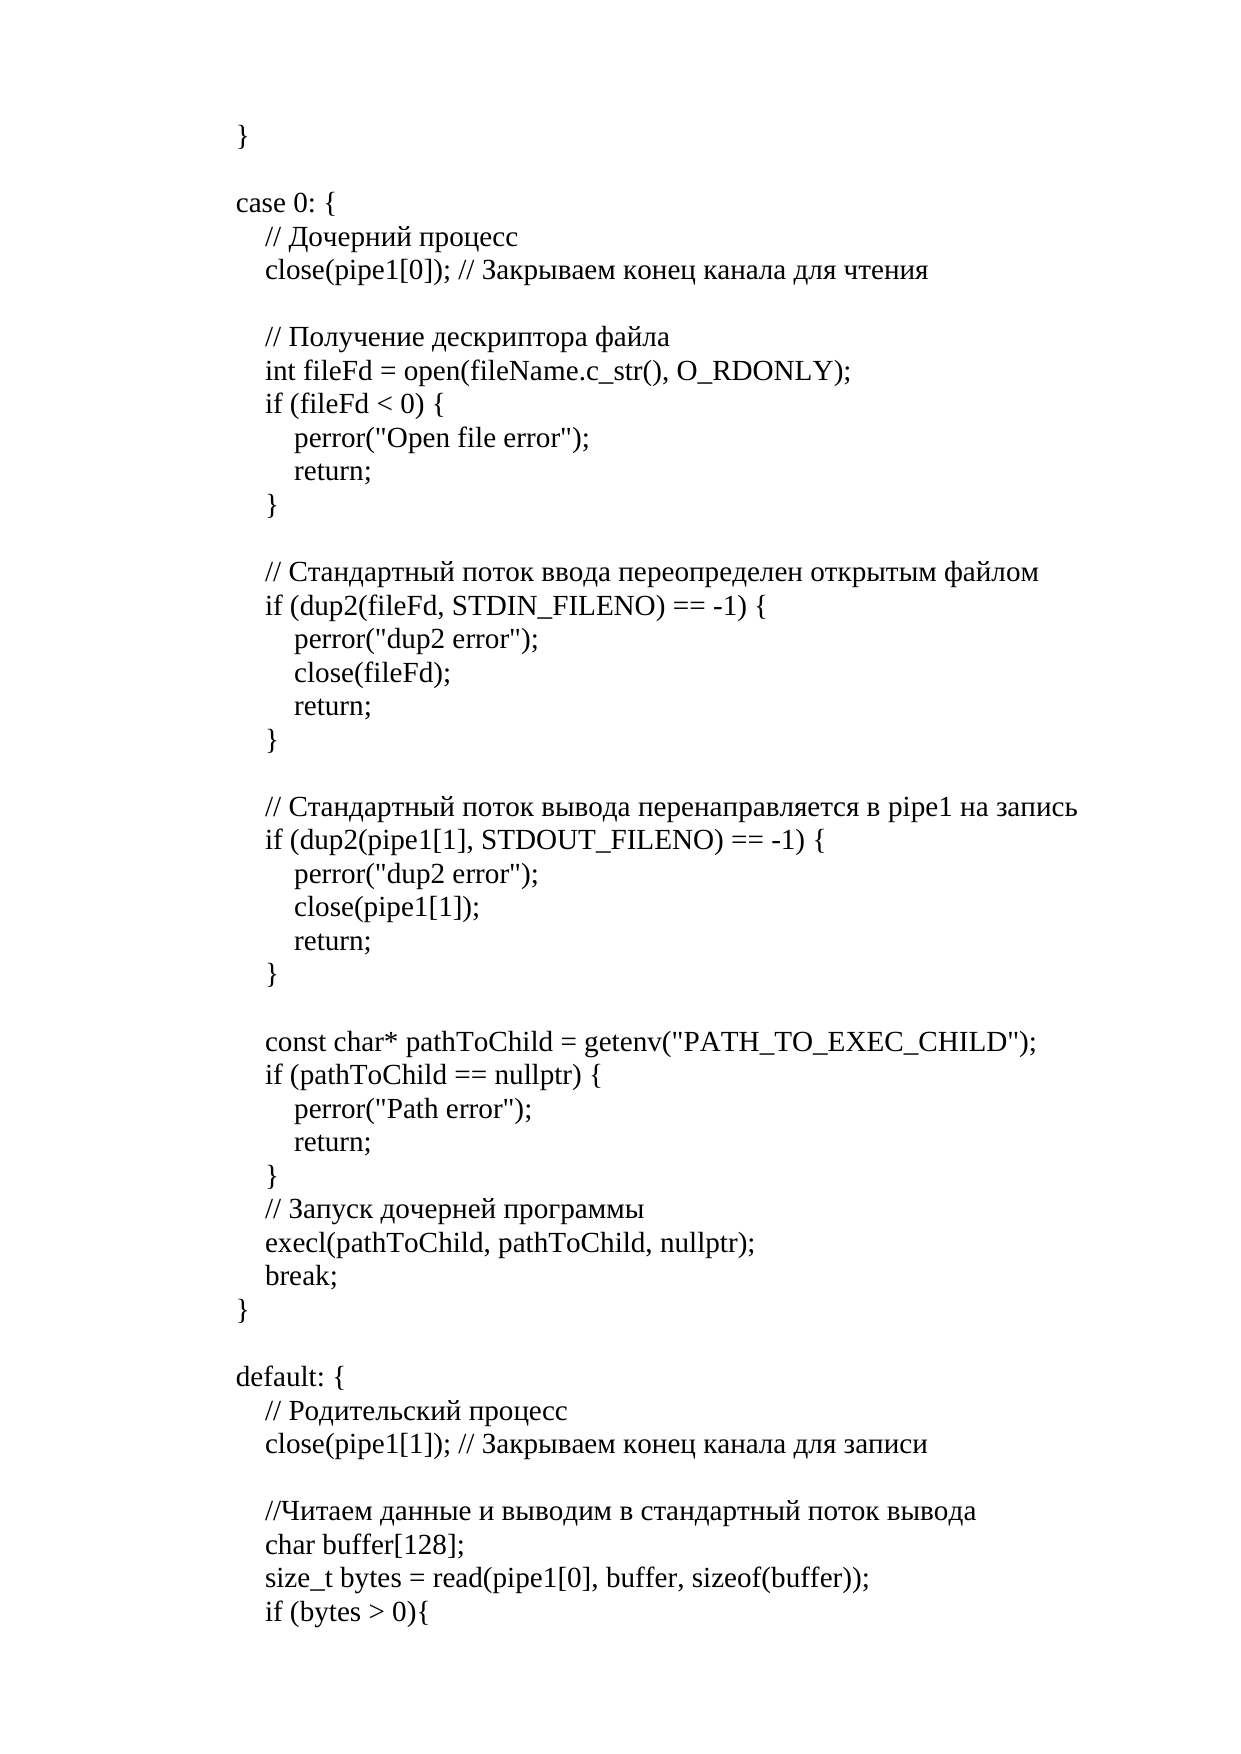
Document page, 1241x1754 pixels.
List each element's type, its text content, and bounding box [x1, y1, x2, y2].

text // Получение дескриптора файла [177, 319, 1152, 353]
text const char* pathToChild = getenv("PATH_TO_EXEC_CHILD"); [177, 1024, 1152, 1057]
text } [177, 722, 1152, 755]
text char buffer[128]; [177, 1527, 1152, 1560]
text } [177, 118, 1152, 152]
text return; [177, 1124, 1152, 1158]
text size_t bytes = read(pipe1[0], buffer, sizeof(buffer)); [177, 1560, 1152, 1594]
text if (dup2(fileFd, STDIN_FILENO) == -1) { [177, 588, 1152, 621]
text } [177, 957, 1152, 990]
text } [177, 487, 1152, 521]
text int fileFd = open(fileName.c_str(), O_RDONLY); [177, 353, 1152, 386]
text return; [177, 923, 1152, 957]
text perror("Path error"); [177, 1091, 1152, 1124]
text close(fileFd); [177, 655, 1152, 688]
text if (bytes > 0){ [177, 1594, 1152, 1627]
text close(pipe1[1]); [177, 889, 1152, 923]
text // Родительский процесс [177, 1393, 1152, 1426]
text // Дочерний процесс [177, 219, 1152, 252]
text // Запуск дочерней программы [177, 1191, 1152, 1225]
text //Читаем данные и выводим в стандартный поток вывода [177, 1493, 1152, 1527]
text // Стандартный поток вывода перенаправляется в pipe1 на запись [177, 789, 1152, 822]
text execl(pathToChild, pathToChild, nullptr); [177, 1225, 1152, 1258]
text close(pipe1[0]); // Закрываем конец канала для чтения [177, 252, 1152, 286]
text if (fileFd < 0) { [177, 386, 1152, 420]
text break; [177, 1258, 1152, 1292]
text if (pathToChild == nullptr) { [177, 1057, 1152, 1091]
text perror("dup2 error"); [177, 621, 1152, 655]
text return; [177, 453, 1152, 487]
text perror("Open file error"); [177, 420, 1152, 453]
text } [177, 1158, 1152, 1191]
text return; [177, 688, 1152, 722]
text case 0: { [177, 185, 1152, 219]
text if (dup2(pipe1[1], STDOUT_FILENO) == -1) { [177, 822, 1152, 856]
text default: { [177, 1359, 1152, 1393]
text // Стандартный поток ввода переопределен открытым файлом [177, 554, 1152, 588]
text } [177, 1292, 1152, 1326]
text perror("dup2 error"); [177, 856, 1152, 889]
text close(pipe1[1]); // Закрываем конец канала для записи [177, 1426, 1152, 1460]
